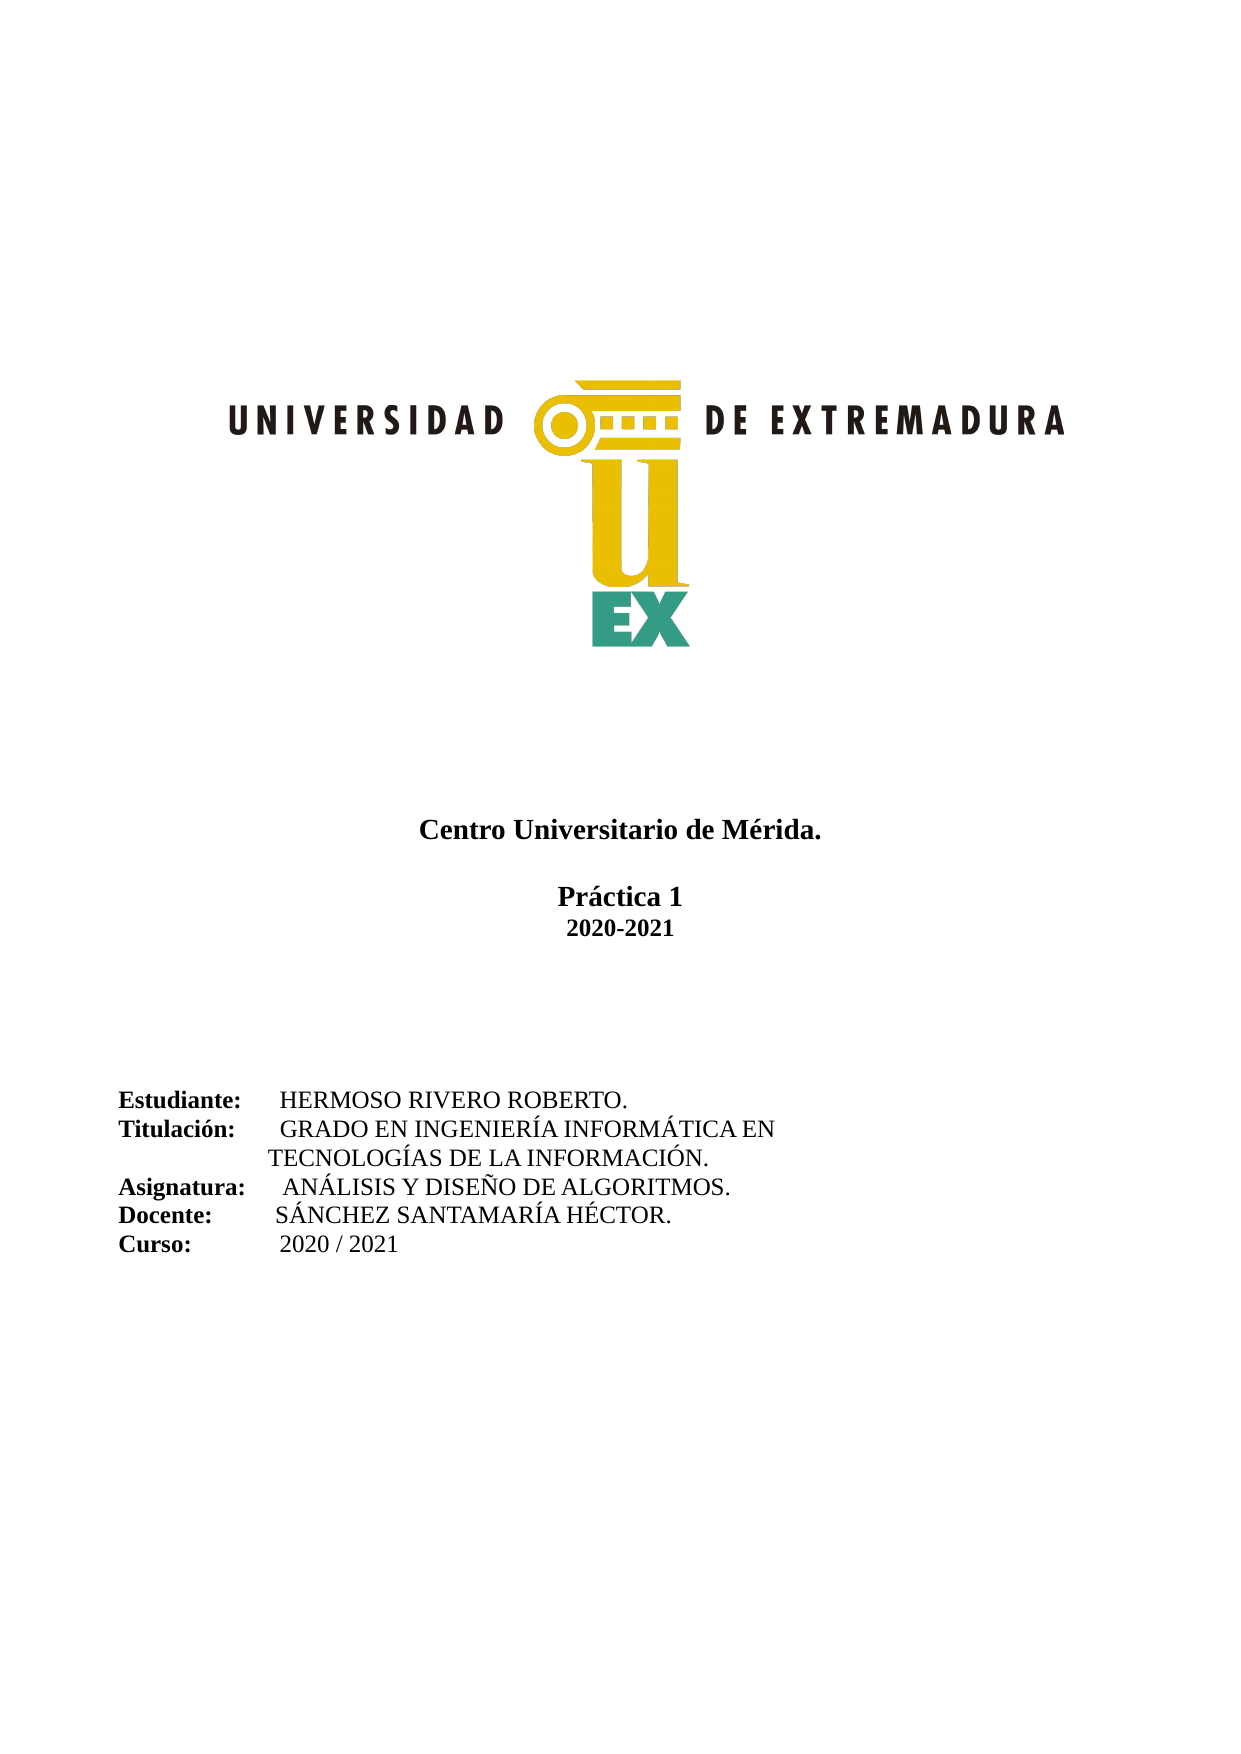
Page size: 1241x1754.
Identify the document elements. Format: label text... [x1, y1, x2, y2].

text Curso: 2020 / 2021 [118, 1229, 1122, 1258]
picture [118, 290, 1123, 698]
text Asignatura: ANÁLISIS Y DISEÑO DE ALGORITMOS. [118, 1172, 1122, 1200]
text Docente: SÁNCHEZ SANTAMARÍA HÉCTOR. [118, 1200, 1122, 1229]
text Práctica 1 [118, 879, 1122, 913]
text Titulación: GRADO EN INGENIERÍA INFORMÁTICA EN [118, 1114, 1122, 1143]
text 2020-2021 [118, 913, 1122, 942]
text TECNOLOGÍAS DE LA INFORMACIÓN. [118, 1143, 1122, 1172]
text Centro Universitario de Mérida. [118, 812, 1122, 846]
text Estudiante: HERMOSO RIVERO ROBERTO. [118, 1085, 1122, 1114]
